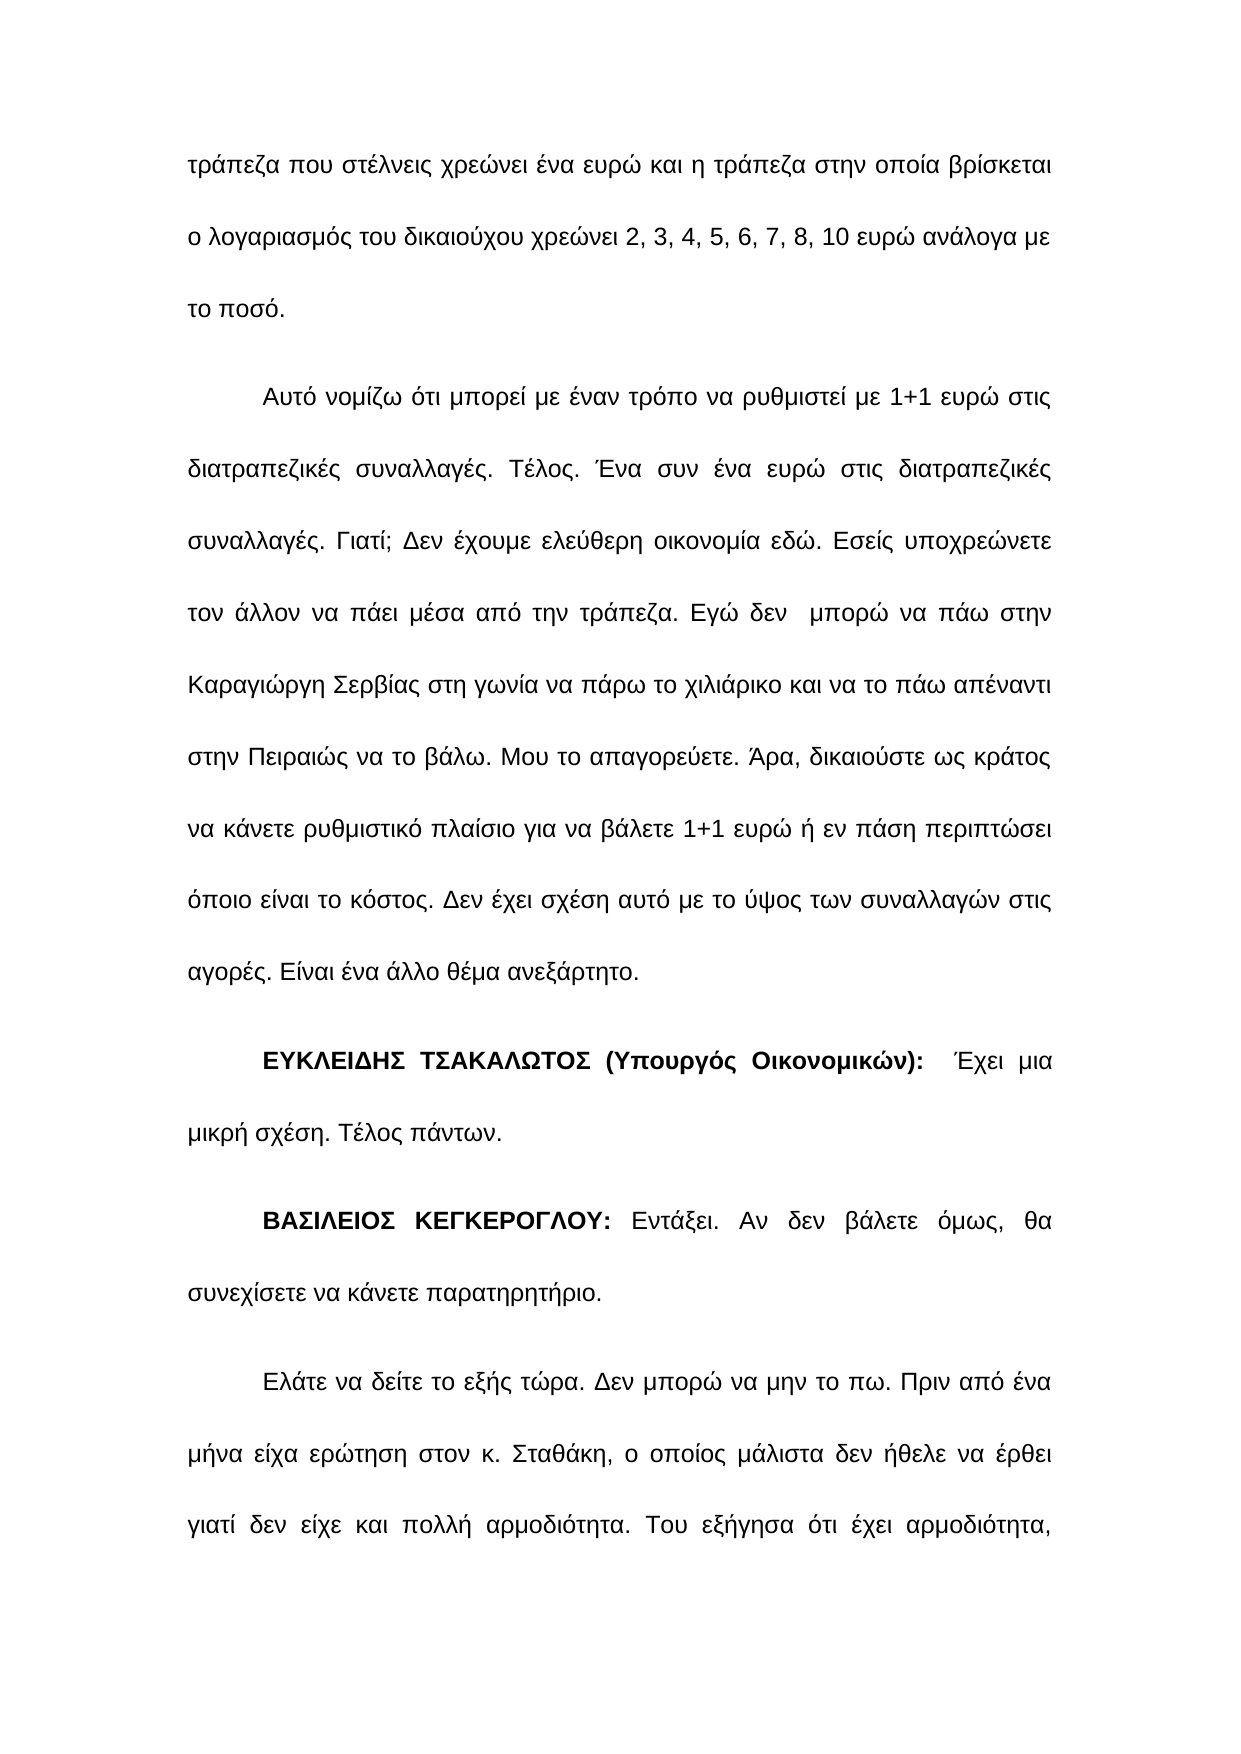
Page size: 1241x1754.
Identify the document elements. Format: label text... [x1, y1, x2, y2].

text ΕΥΚΛΕΙΔΗΣ ΤΣΑΚΑΛΩΤΟΣ (Υπουργός Οικονομικών): Έχει μια μικρή σχέση. Τέλος πάντων. [187, 1046, 1053, 1146]
text ΒΑΣΙΛΕΙΟΣ ΚΕΓΚΕΡΟΓΛΟΥ: Εντάξει. Αν δεν βάλετε όμως, θα συνεχίσετε να κάνετε παρατηρητήριο. [187, 1206, 1053, 1307]
text Αυτό νομίζω ότι μπορεί με έναν τρόπο να ρυθμιστεί με 1+1 ευρώ στις διατραπεζικές συναλλαγές. Τέλος. Ένα συν ένα ευρώ στις διατραπεζικές συναλλαγές. Γιατί; Δεν έχουμε ελεύθερη οικονομία εδώ. Εσείς υποχρεώνετε τον άλλον να πάει μέσα από την τράπεζα. Εγώ δεν μπορώ να πάω στην Καραγιώργη Σερβίας στη γωνία να πάρω το χιλιάρικο και να το πάω απέναντι στην Πειραιώς να το βάλω. Μου το απαγορεύετε. Άρα, δικαιούστε ως κράτος να κάνετε ρυθμιστικό πλαίσιο για να βάλετε 1+1 ευρώ ή εν πάση περιπτώσει όποιο είναι το κόστος. Δεν έχει σχέση αυτό με το ύψος των συναλλαγών στις αγορές. Είναι ένα άλλο θέμα ανεξάρτητο. [187, 382, 1053, 986]
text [187, 150, 1053, 322]
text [187, 1367, 1053, 1539]
